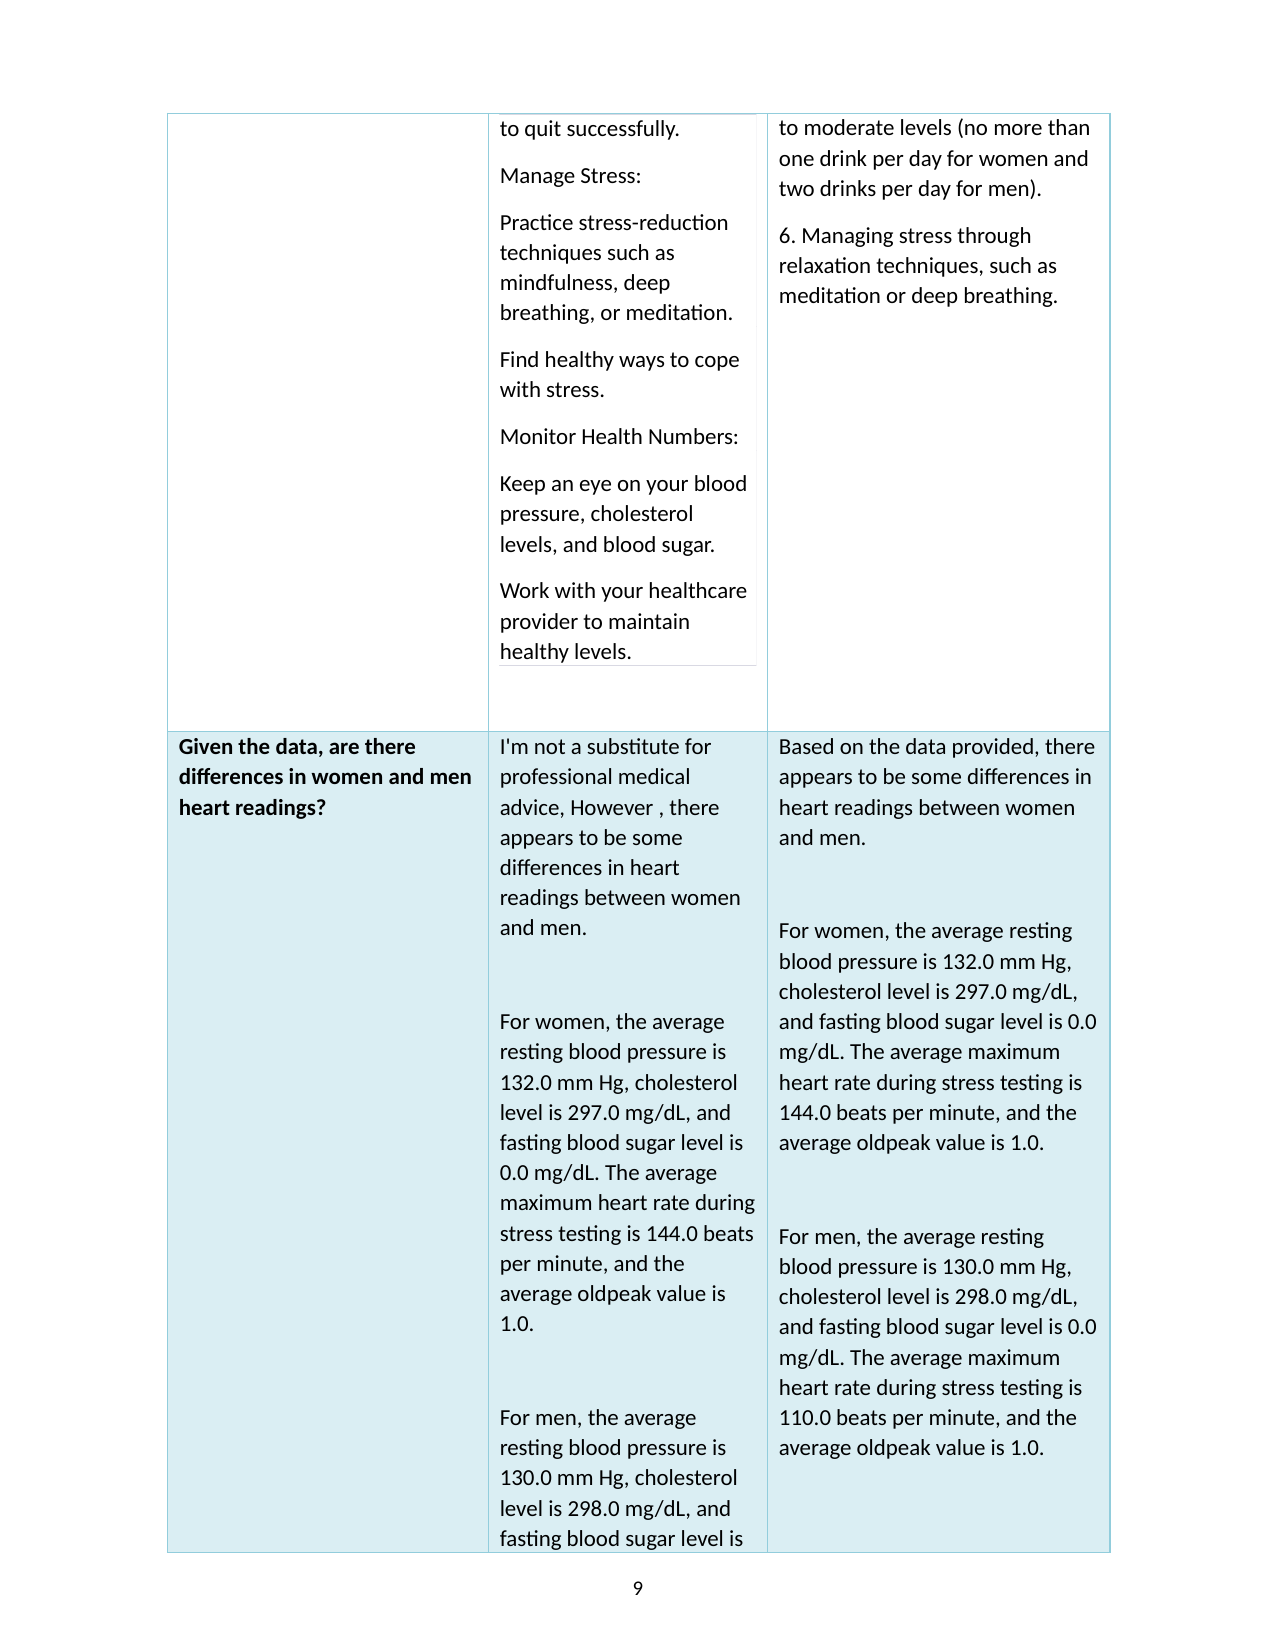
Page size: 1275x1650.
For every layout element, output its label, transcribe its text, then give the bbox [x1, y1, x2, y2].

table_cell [768, 732, 1109, 1552]
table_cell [168, 732, 488, 1552]
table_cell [489, 732, 767, 1552]
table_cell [768, 114, 1109, 731]
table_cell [168, 114, 488, 731]
